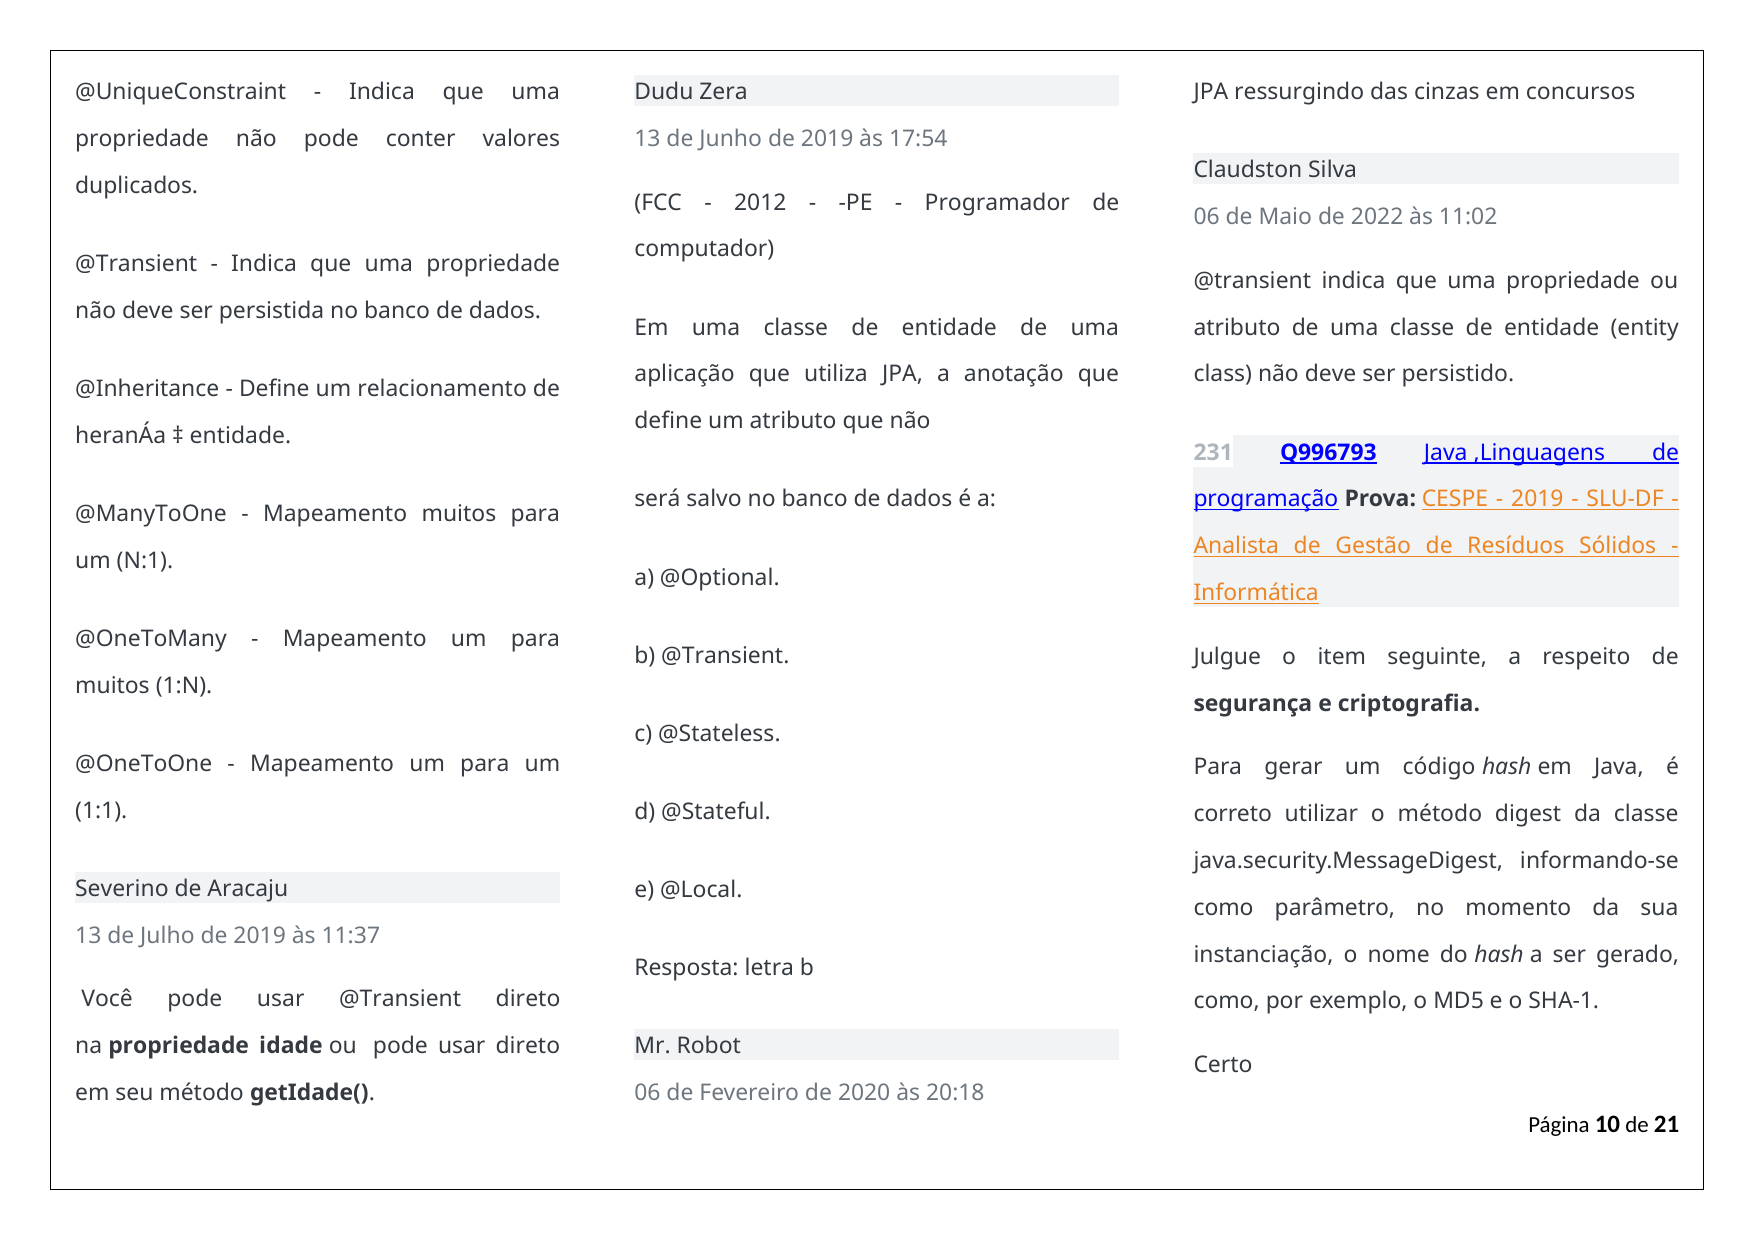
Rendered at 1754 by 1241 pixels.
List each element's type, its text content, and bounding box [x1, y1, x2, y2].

text 13 de Junho de 2019 às 17:54 [634, 122, 1119, 153]
text Certo [1193, 1048, 1679, 1079]
text 06 de Fevereiro de 2020 às 20:18 [634, 1076, 1119, 1107]
text JPA ressurgindo das cinzas em concursos [1193, 75, 1679, 106]
text b) @Transient. [634, 638, 1119, 670]
text Resposta: letra b [634, 951, 1119, 982]
text Julgue o item seguinte, a respeito de segurança e criptografia. [1193, 639, 1679, 718]
text a) @Optional. [634, 560, 1119, 592]
text c) @Stateless. [634, 717, 1119, 748]
text Dudu Zera [634, 75, 1119, 106]
text será salvo no banco de dados é a: [634, 482, 1119, 513]
text Mr. Robot [634, 1029, 1119, 1060]
text @OneToMany - Mapeamento um para muitos (1:N). [75, 622, 560, 700]
text @Transient - Indica que uma propriedade não deve ser persistida no banco de dados. [75, 247, 560, 325]
text @transient indica que uma propriedade ou atributo de uma classe de entidade (entity class) não deve ser persistido. [1193, 263, 1679, 388]
text (FCC - 2012 - -PE - Programador de computador) [634, 185, 1119, 263]
text 06 de Maio de 2022 às 11:02 [1193, 200, 1679, 231]
text @ManyToOne - Mapeamento muitos para um (N:1). [75, 497, 560, 575]
text Você pode usar @Transient direto na propriedade idade ou pode usar direto em seu método getIdade(). [75, 982, 560, 1107]
text Severino de Aracaju [75, 872, 560, 903]
text @UniqueConstraint - Indica que uma propriedade não pode conter valores duplicados. [75, 75, 560, 200]
text Claudston Silva [1193, 153, 1679, 184]
text d) @Stateful. [634, 795, 1119, 826]
text Em uma classe de entidade de uma aplicação que utiliza JPA, a anotação que define um atributo que não [634, 310, 1119, 435]
text e) @Local. [634, 873, 1119, 904]
text 231 Q996793 Java ,Linguagens de programação Prova: CESPE - 2019 - SLU-DF - Analista de Gestão de Resíduos Sólidos - Informática [1193, 435, 1679, 556]
text @Inheritance - Define um relacionamento de heranÁa ‡ entidade. [75, 372, 560, 450]
text Para gerar um código hash em Java, é correto utilizar o método digest da classe java.security.MessageDigest, informando-se como parâmetro, no momento da sua instanciação, o nome do hash a ser gerado, como, por exemplo, o MD5 e o SHA-1. [1193, 750, 1679, 1016]
text 231 Q996793 Java ,Linguagens de programação Prova: CESPE - 2019 - SLU-DF - Analista de Gestão de Resíduos Sólidos - Informática [1193, 557, 1679, 607]
text @OneToOne - Mapeamento um para um (1:1). [75, 747, 560, 825]
text 13 de Julho de 2019 às 11:37 [75, 919, 560, 950]
